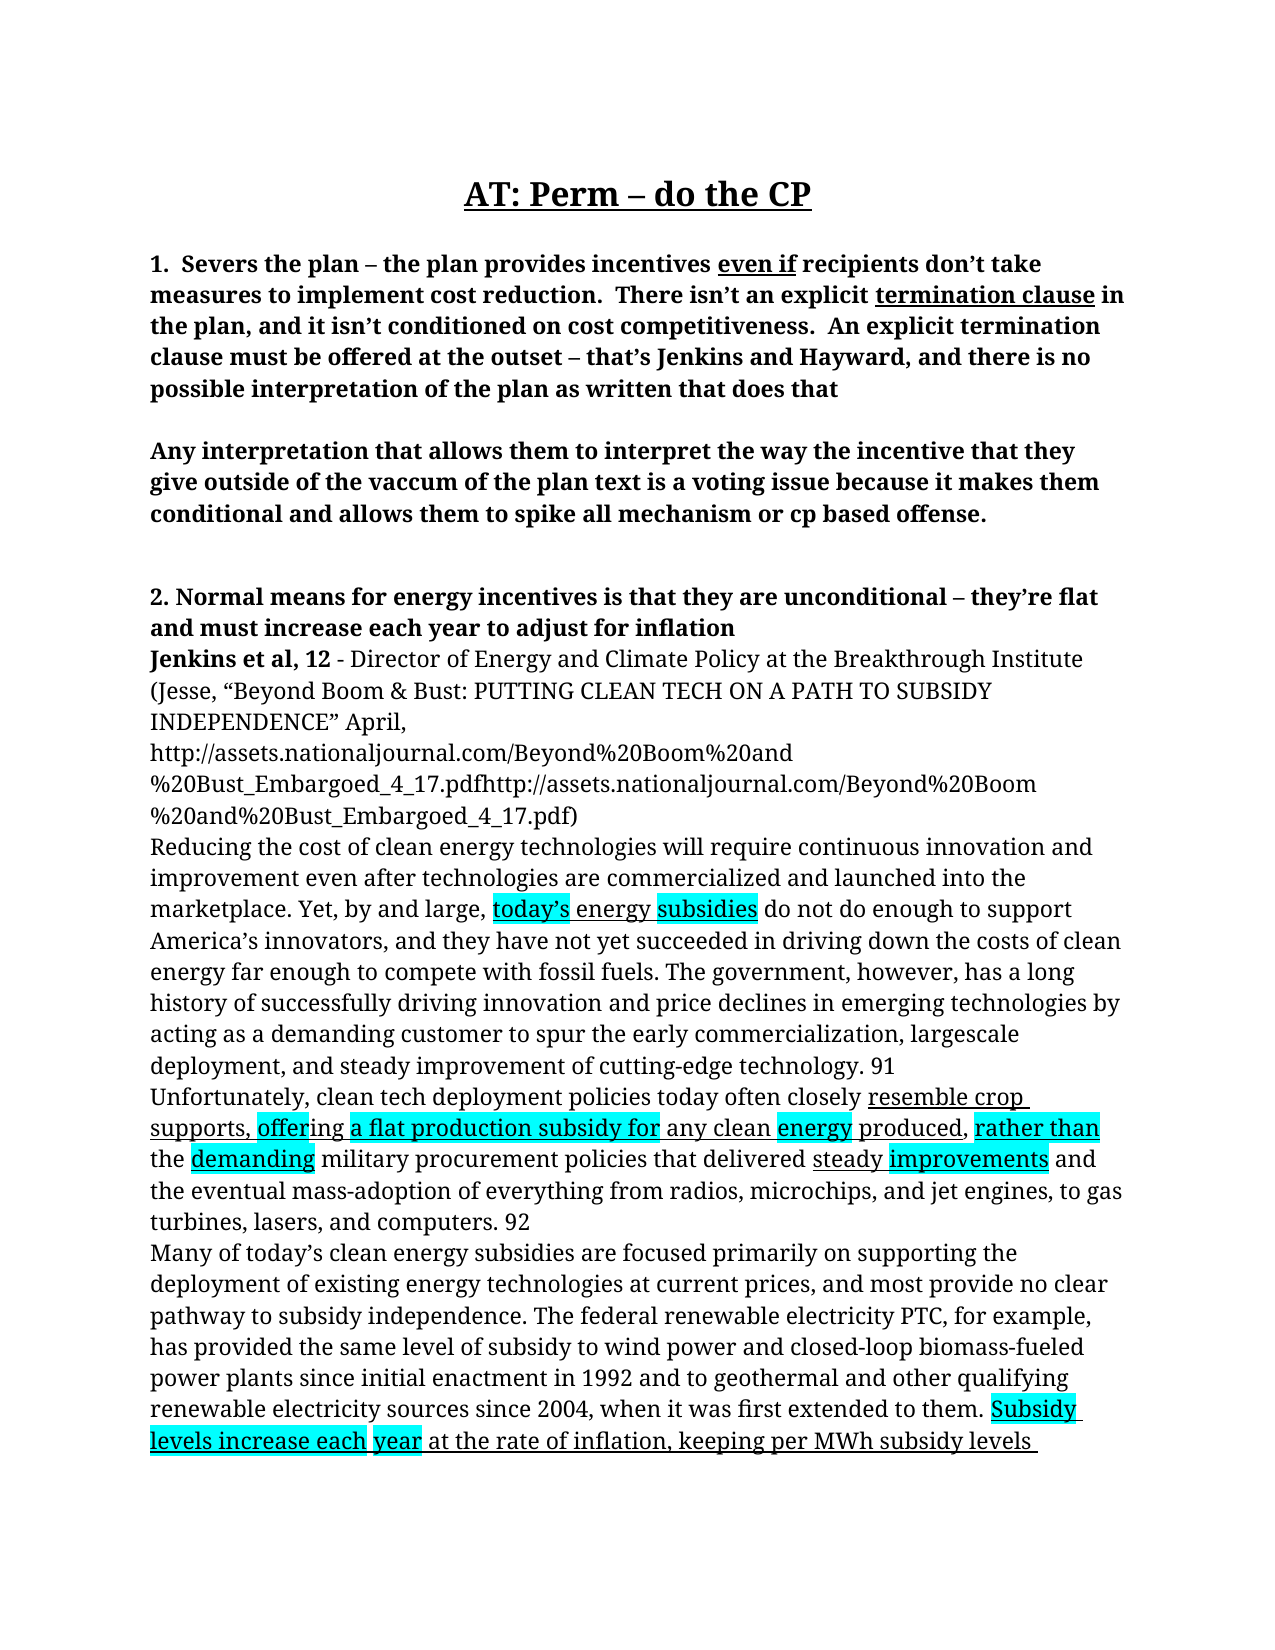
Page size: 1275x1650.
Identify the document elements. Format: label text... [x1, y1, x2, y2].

text 1. Severs the plan – the plan provides incentives even if recipients don’t take measures to implement cost reduction. There isn’t an explicit termination clause in the plan, and it isn’t conditioned on cost competitiveness. An explicit termination clause must be offered at the outset – that’s Jenkins and Hayward, and there is no possible interpretation of the plan as written that does that [150, 247, 1125, 404]
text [150, 1237, 1125, 1456]
text Any interpretation that allows them to interpret the way the incentive that they give outside of the vaccum of the plan text is a voting issue because it makes them conditional and allows them to spike all mechanism or cp based offense. [150, 435, 1125, 529]
text Unfortunately, clean tech deployment policies today often closely resemble crop supports, offering a flat production subsidy for any clean energy produced, rather than the demanding military procurement policies that delivered steady improvements and the eventual mass-adoption of everything from radios, microchips, and jet engines, to gas turbines, lasers, and computers. 92 [150, 1081, 1125, 1237]
text http://assets.nationaljournal.com/Beyond%20Boom%20and%20Bust_Embargoed_4_17.pdfhttp://assets.nationaljournal.com/Beyond%20Boom%20and%20Bust_Embargoed_4_17.pdf) [150, 737, 1125, 831]
subtitle 2. Normal means for energy incentives is that they are unconditional – they’re flat and must increase each year to adjust for inflation [150, 581, 1125, 643]
text Reducing the cost of clean energy technologies will require continuous innovation and improvement even after technologies are commercialized and launched into the marketplace. Yet, by and large, today’s energy subsidies do not do enough to support America’s innovators, and they have not yet succeeded in driving down the costs of clean energy far enough to compete with fossil fuels. The government, however, has a long history of successfully driving innovation and price declines in emerging technologies by acting as a demanding customer to spur the early commercialization, largescale deployment, and steady improvement of cutting-edge technology. 91 [150, 831, 1125, 1081]
subtitle AT: Perm – do the CP [150, 171, 1125, 216]
text Jenkins et al, 12 - Director of Energy and Climate Policy at the Breakthrough Institute (Jesse, “Beyond Boom & Bust: PUTTING CLEAN TECH ON A PATH TO SUBSIDY INDEPENDENCE” April, [150, 643, 1125, 737]
